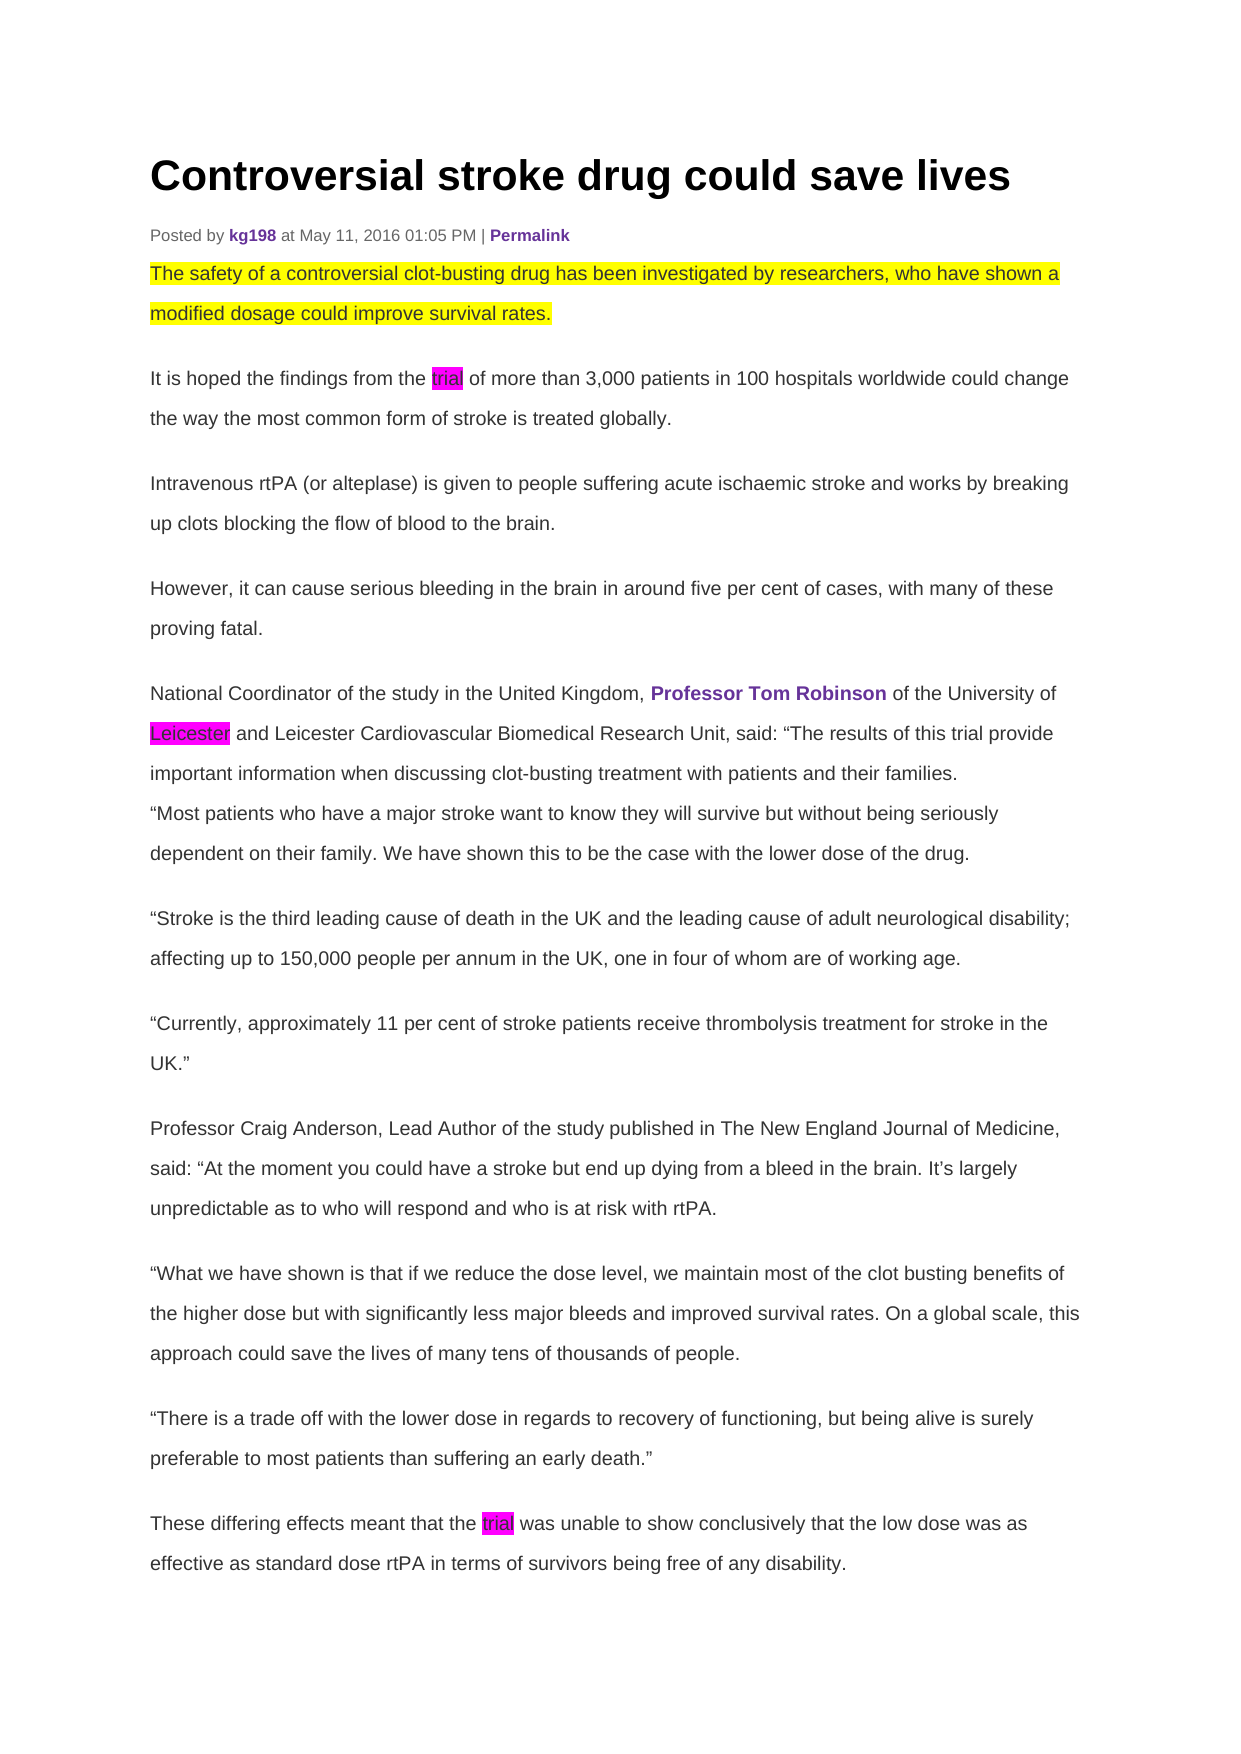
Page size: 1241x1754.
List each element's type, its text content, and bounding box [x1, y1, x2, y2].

text Professor Craig Anderson, Lead Author of the study published in The New England Journal of Medicine, said: “At the moment you could have a stroke but end up dying from a bleed in the brain. It’s largely unpredictable as to who will respond and who is at risk with rtPA. [150, 1100, 1090, 1220]
text “Most patients who have a major stroke want to know they will survive but without being seriously dependent on their family. We have shown this to be the case with the lower dose of the drug. [150, 785, 1090, 865]
text “There is a trade off with the lower dose in regards to recovery of functioning, but being alive is surely preferable to most patients than suffering an early death.” [150, 1390, 1090, 1470]
text Controversial stroke drug could save lives [150, 150, 1090, 199]
text Posted by kg198 at May 11, 2016 01:05 PM | Permalink [150, 215, 1090, 245]
text “What we have shown is that if we reduce the dose level, we maintain most of the clot busting benefits of the higher dose but with significantly less major bleeds and improved survival rates. On a global scale, this approach could save the lives of many tens of thousands of people. [150, 1245, 1090, 1365]
text It is hoped the findings from the trial of more than 3,000 patients in 100 hospitals worldwide could change the way the most common form of stroke is treated globally. [150, 350, 1090, 430]
text However, it can cause serious bleeding in the brain in around five per cent of cases, with many of these proving fatal. [150, 560, 1090, 640]
text Intravenous rtPA (or alteplase) is given to people suffering acute ischaemic stroke and works by breaking up clots blocking the flow of blood to the brain. [150, 455, 1090, 535]
text The safety of a controversial clot-busting drug has been investigated by researchers, who have shown a modified dosage could improve survival rates. [150, 245, 1090, 325]
text National Coordinator of the study in the United Kingdom, Professor Tom Robinson of the University of Leicester and Leicester Cardiovascular Biomedical Research Unit, said: “The results of this trial provide important information when discussing clot-busting treatment with patients and their families. [150, 665, 1090, 785]
text “Stroke is the third leading cause of death in the UK and the leading cause of adult neurological disability; affecting up to 150,000 people per annum in the UK, one in four of whom are of working age. [150, 890, 1090, 970]
text “Currently, approximately 11 per cent of stroke patients receive thrombolysis treatment for stroke in the UK.” [150, 995, 1090, 1075]
text These differing effects meant that the trial was unable to show conclusively that the low dose was as effective as standard dose rtPA in terms of survivors being free of any disability. [150, 1495, 1090, 1575]
